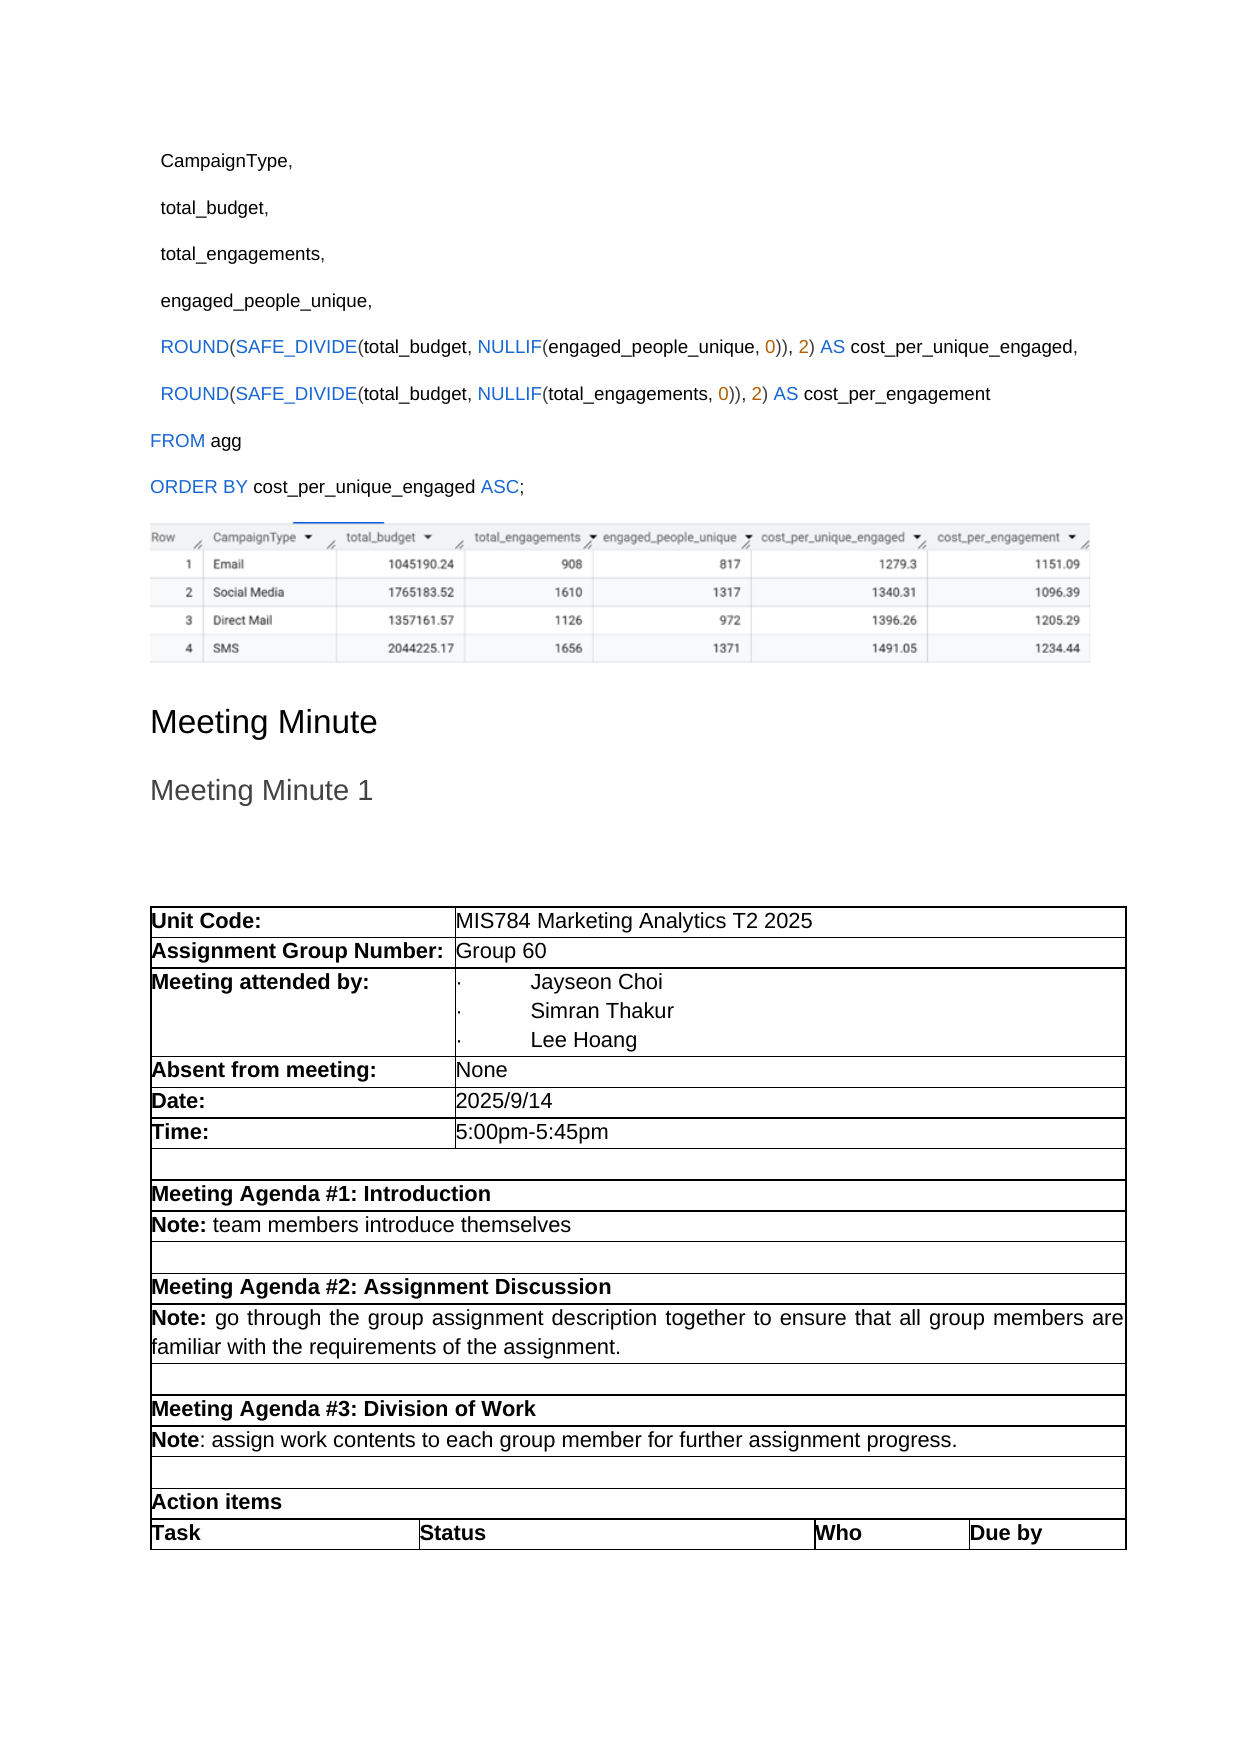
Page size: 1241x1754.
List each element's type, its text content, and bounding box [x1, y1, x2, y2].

subtitle Meeting Minute [150, 702, 1090, 740]
table_cell Absent from meeting: [152, 1057, 455, 1086]
text ROUND(SAFE_DIVIDE(total_budget, NULLIF(engaged_people_unique, 0)), 2) AS cost_per_unique_engaged, [150, 336, 1090, 358]
table_cell Meeting Agenda #1: Introduction [152, 1181, 1125, 1210]
table_cell Note: go through the group assignment description together to ensure that all group members are familiar with the requirements of the assignment. [152, 1305, 1125, 1363]
table_cell 2025/9/14 [456, 1088, 1125, 1117]
table_cell Time: [152, 1119, 455, 1148]
table_cell Note: assign work contents to each group member for further assignment progress. [152, 1427, 1125, 1456]
picture [150, 522, 1091, 665]
text ORDER BY cost_per_unique_engaged ASC; [150, 476, 1090, 497]
table_cell Group 60 [456, 938, 1125, 967]
text engaged_people_unique, [150, 290, 1090, 311]
text ROUND(SAFE_DIVIDE(total_budget, NULLIF(total_engagements, 0)), 2) AS cost_per_engagement [150, 383, 1090, 404]
table_header Unit Code: [152, 908, 455, 937]
text total_engagements, [150, 243, 1090, 265]
table_cell Note: team members introduce themselves [152, 1212, 1125, 1241]
table_cell Status [420, 1520, 814, 1549]
table_cell Action items [152, 1489, 1125, 1518]
table_cell Meeting Agenda #3: Division of Work [152, 1396, 1125, 1425]
subtitle Meeting Minute 1 [150, 773, 1090, 807]
table_cell 5:00pm-5:45pm [456, 1119, 1125, 1148]
table_cell [152, 1149, 1125, 1179]
table_cell Meeting attended by: [152, 969, 455, 1056]
table_cell Date: [152, 1088, 455, 1117]
table_cell Who [816, 1520, 969, 1549]
text total_budget, [150, 197, 1090, 218]
table_cell None [456, 1057, 1125, 1086]
table_cell [152, 1457, 1125, 1487]
table_cell Task [152, 1520, 419, 1549]
table_cell [152, 1364, 1125, 1394]
table_cell · Jayseon Choi · Simran Thakur · Lee Hoang [456, 969, 1125, 1056]
text FROM agg [150, 429, 1090, 451]
table_cell [152, 1242, 1125, 1272]
table_header MIS784 Marketing Analytics T2 2025 [456, 908, 1125, 937]
text CampaignType, [150, 150, 1090, 172]
table_cell Meeting Agenda #2: Assignment Discussion [152, 1274, 1125, 1303]
table_cell Due by [970, 1520, 1125, 1549]
table_cell Assignment Group Number: [152, 938, 455, 967]
